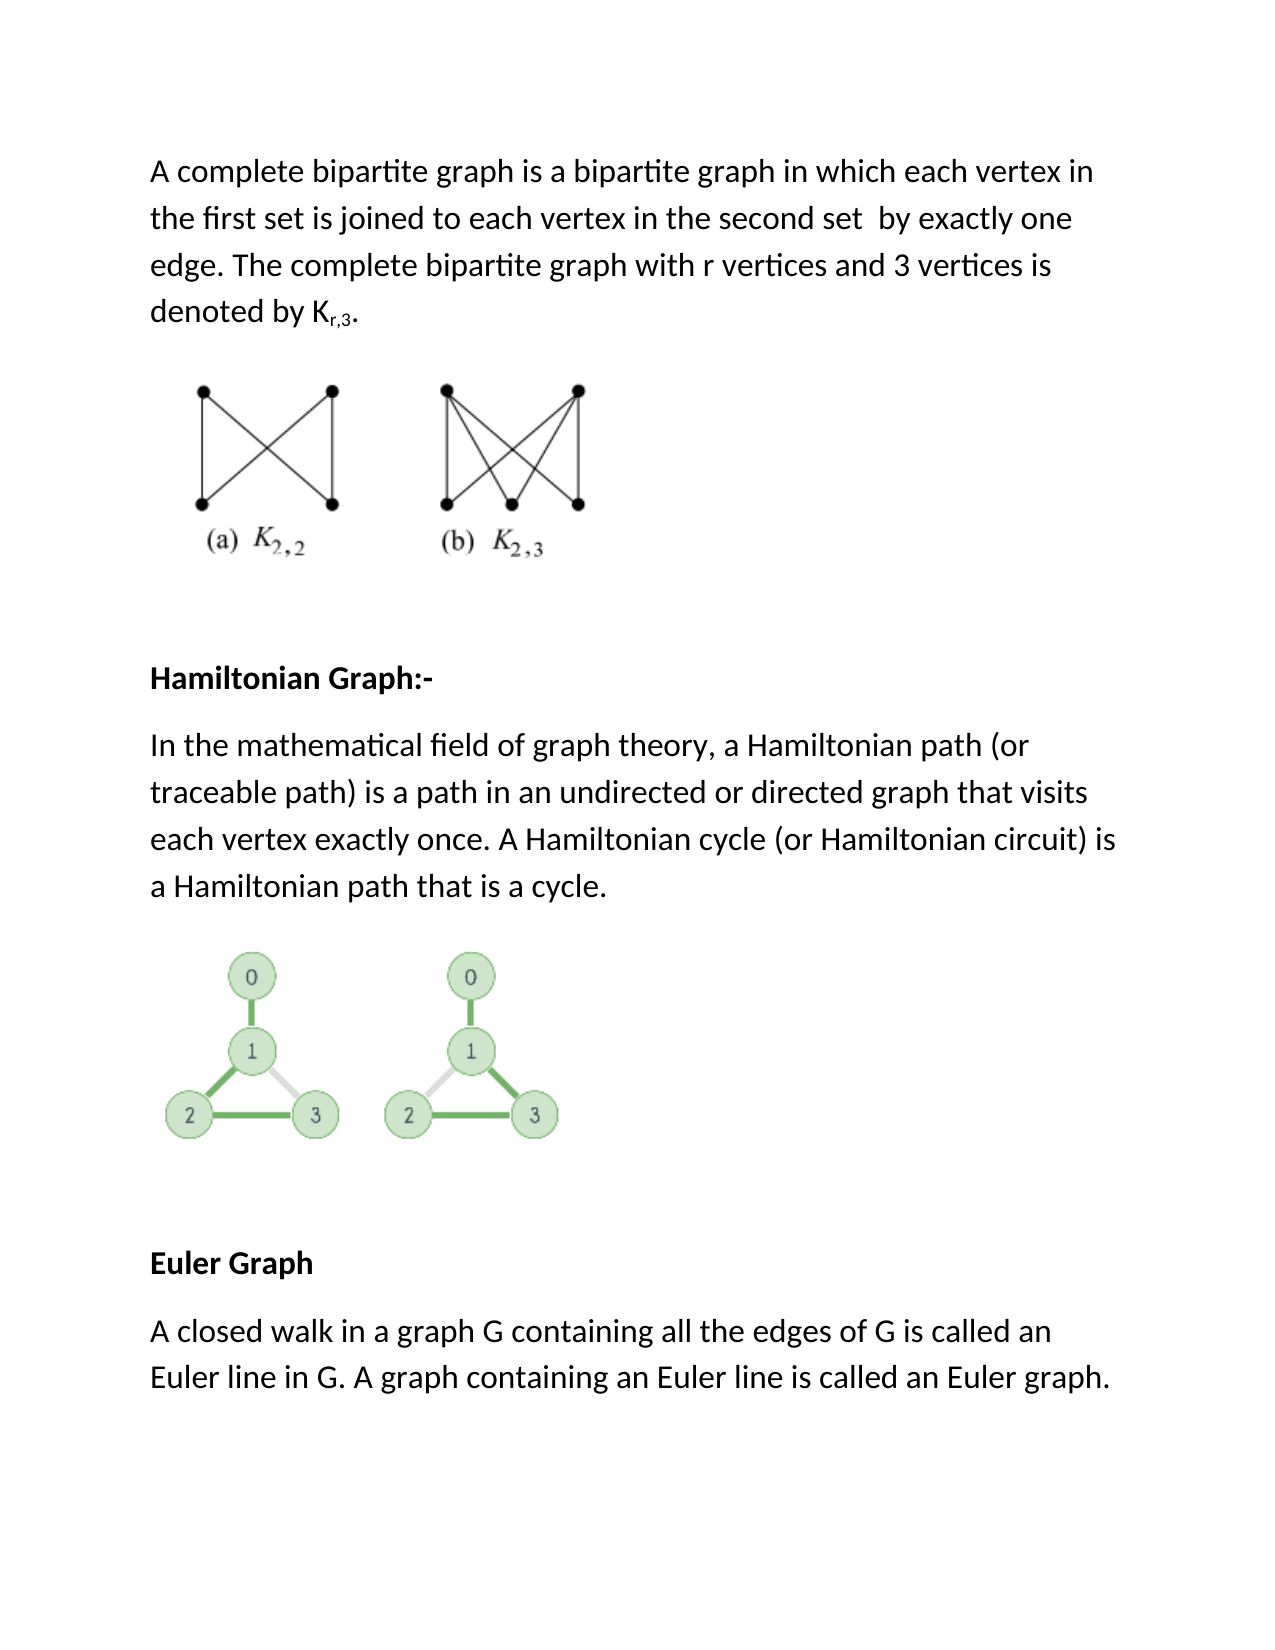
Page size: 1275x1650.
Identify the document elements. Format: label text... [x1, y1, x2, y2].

text A complete bipartite graph is a bipartite graph in which each vertex in the first set is joined to each vertex in the second set by exactly one edge. The complete bipartite graph with r vertices and 3 vertices is denoted by Kr,3. [150, 150, 1125, 331]
text A closed walk in a graph G containing all the edges of G is called an Euler line in G. A graph containing an Euler line is called an Euler graph. [150, 1310, 1125, 1397]
text Euler Graph [150, 1242, 1125, 1283]
text In the mathematical field of graph theory, a Hamiltonian path (or traceable path) is a path in an undirected or directed graph that visits each vertex exactly once. A Hamiltonian cycle (or Hamiltonian circuit) is a Hamiltonian path that is a cycle. [150, 724, 1125, 905]
picture [150, 932, 571, 1150]
picture [150, 357, 630, 565]
text Hamiltonian Graph:- [150, 657, 1125, 697]
